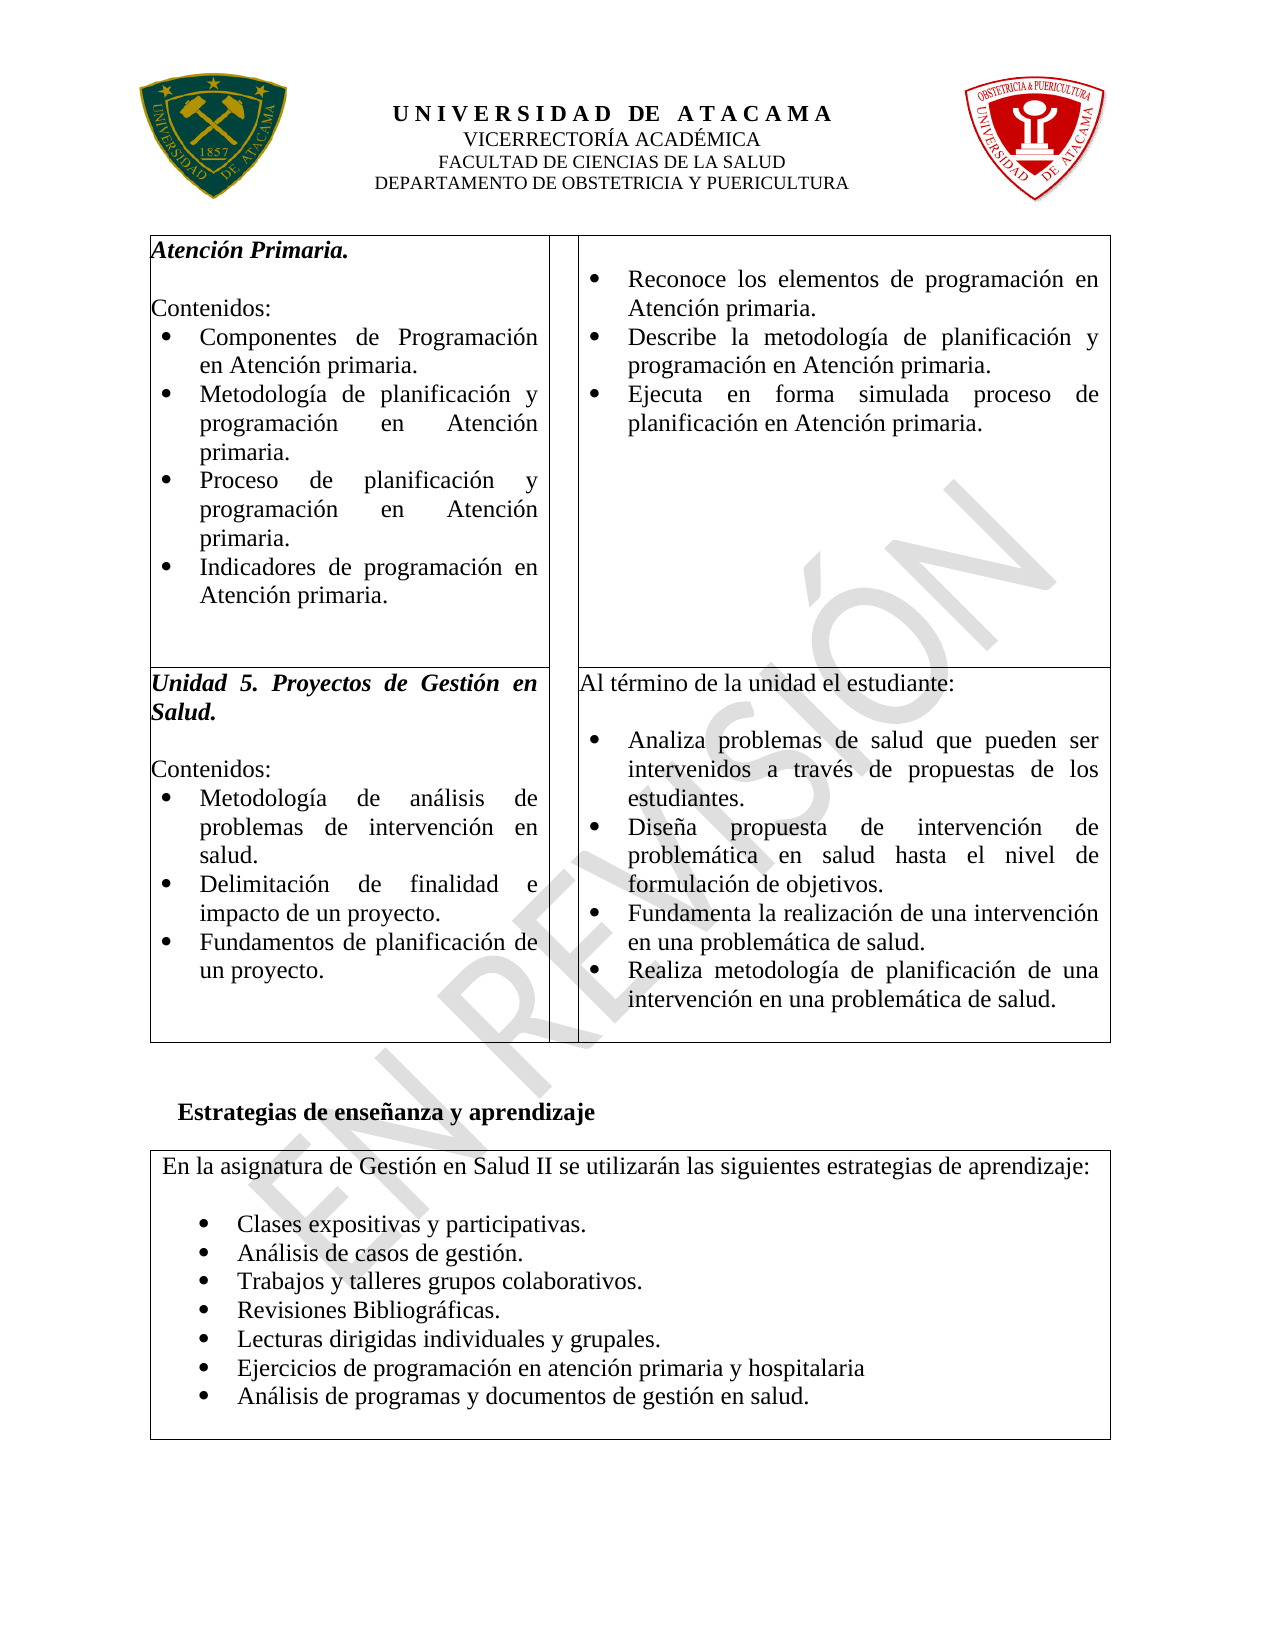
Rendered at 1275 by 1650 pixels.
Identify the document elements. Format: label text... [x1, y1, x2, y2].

picture [139, 73, 287, 199]
table_header En la asignatura de Gestión en Salud II se utilizarán las siguientes estrategias de aprendizaje: Clases expositivas y participativas. Análisis de casos de gestión. Trabajos y talleres grupos colaborativos. Revisiones Bibliográficas. Lecturas dirigidas individuales y grupales. Ejercicios de programación en atención primaria y hospitalaria Análisis de programas y documentos de gestión en salud. [151, 1151, 1110, 1439]
table_cell Unidad 5. Proyectos de Gestión en Salud. Contenidos: Metodología de análisis de problemas de intervención en salud. Delimitación de finalidad e impacto de un proyecto. Fundamentos de planificación de un proyecto. [151, 668, 549, 1042]
table_cell Al término de la unidad el estudiante: Analiza problemas de salud que pueden ser intervenidos a través de propuestas de los estudiantes. Diseña propuesta de intervención de problemática en salud hasta el nivel de formulación de objetivos. Fundamenta la realización de una intervención en una problemática de salud. Realiza metodología de planificación de una intervención en una problemática de salud. [579, 668, 1110, 1042]
text Estrategias de enseñanza y aprendizaje [177, 1097, 1098, 1125]
picture [961, 73, 1112, 207]
